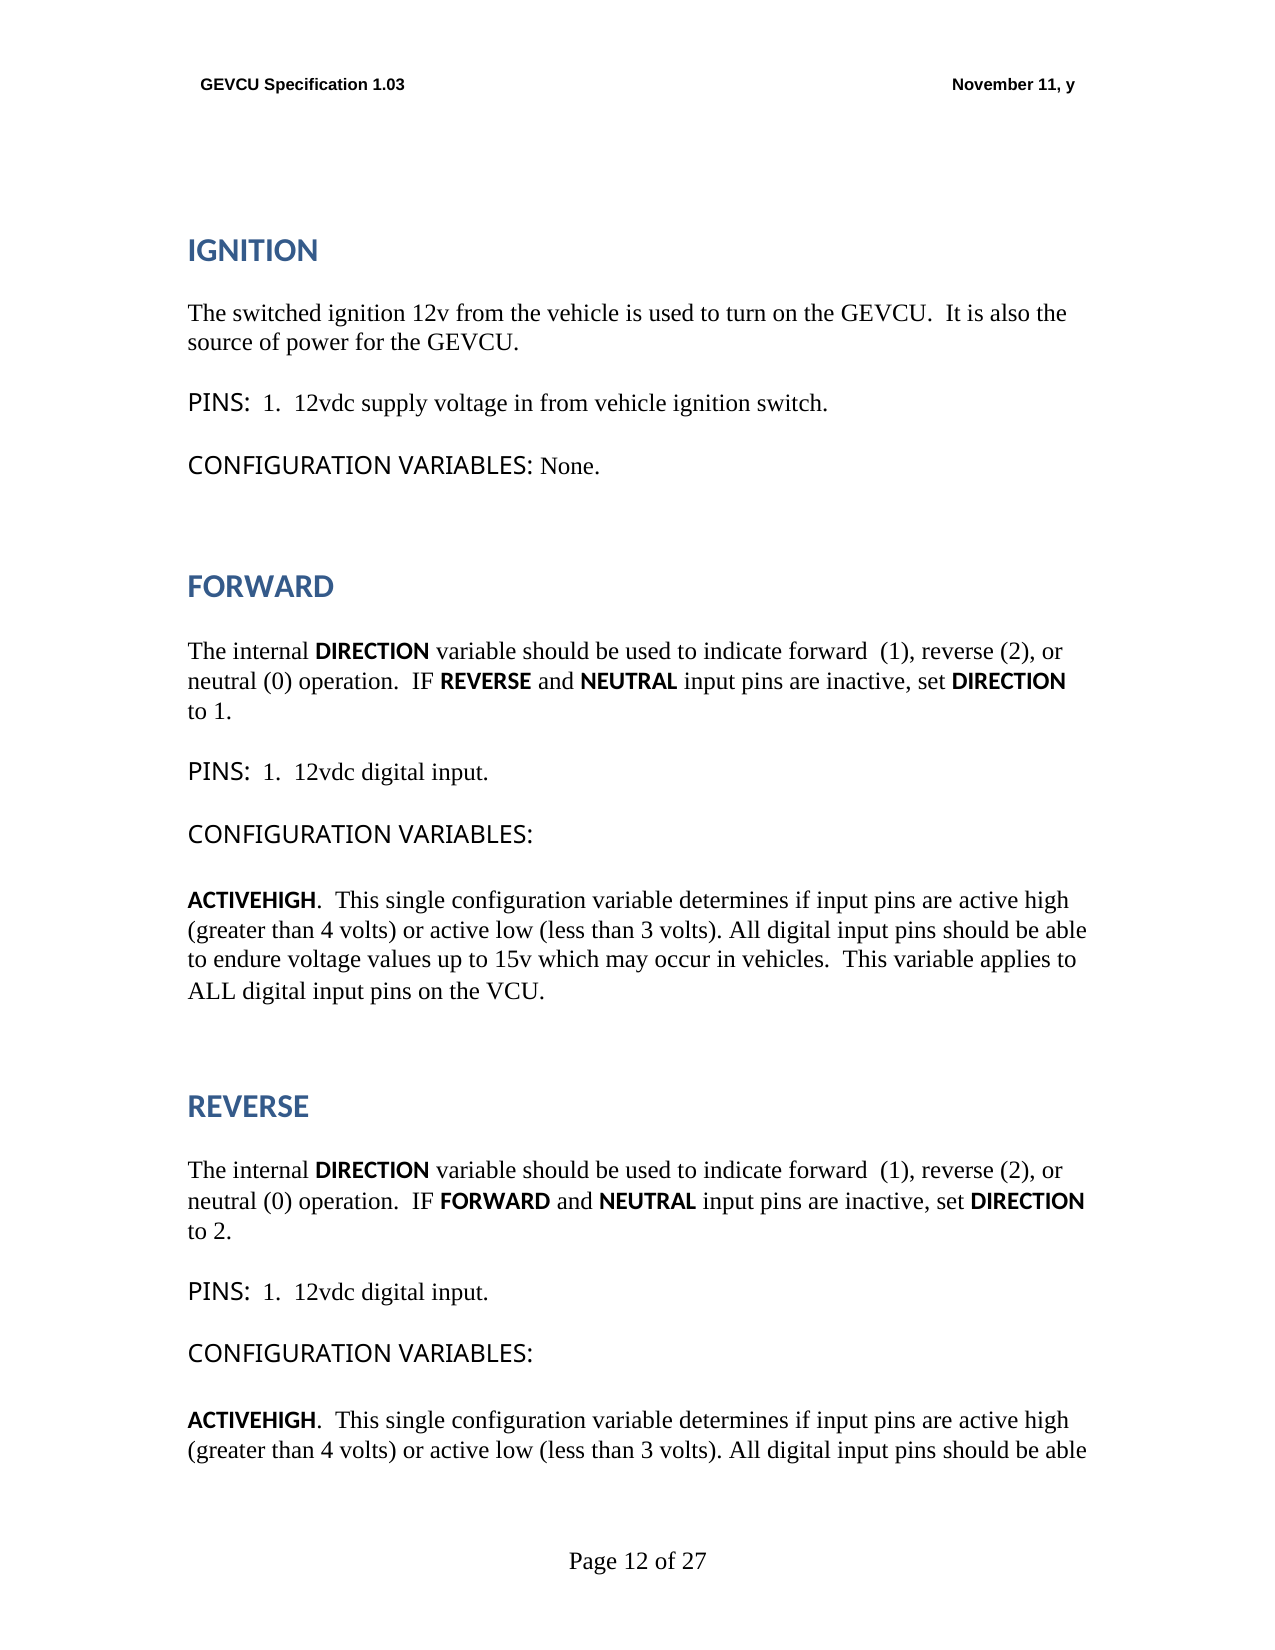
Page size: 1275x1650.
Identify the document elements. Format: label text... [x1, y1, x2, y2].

text The internal DIRECTION variable should be used to indicate forward (1), reverse (2), or neutral (0) operation. IF REVERSE and NEUTRAL input pins are inactive, set DIRECTION to 1. [187, 635, 1087, 725]
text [187, 1404, 1087, 1463]
subtitle REVERSE [187, 1085, 1087, 1126]
text PINS: 1. 12vdc supply voltage in from vehicle ignition switch. [187, 384, 1087, 418]
text CONFIGURATION VARIABLES: [187, 816, 1087, 850]
text CONFIGURATION VARIABLES: None. [187, 447, 1087, 481]
text CONFIGURATION VARIABLES: [187, 1336, 1087, 1370]
text The internal DIRECTION variable should be used to indicate forward (1), reverse (2), or neutral (0) operation. IF FORWARD and NEUTRAL input pins are inactive, set DIRECTION to 2. [187, 1155, 1087, 1244]
text PINS: 1. 12vdc digital input. [187, 1273, 1087, 1307]
text The switched ignition 12v from the vehicle is used to turn on the GEVCU. It is also the source of power for the GEVCU. [187, 298, 1087, 356]
text PINS: 1. 12vdc digital input. [187, 753, 1087, 787]
subtitle IGNITION [187, 229, 1087, 269]
subtitle FORWARD [187, 565, 1087, 606]
